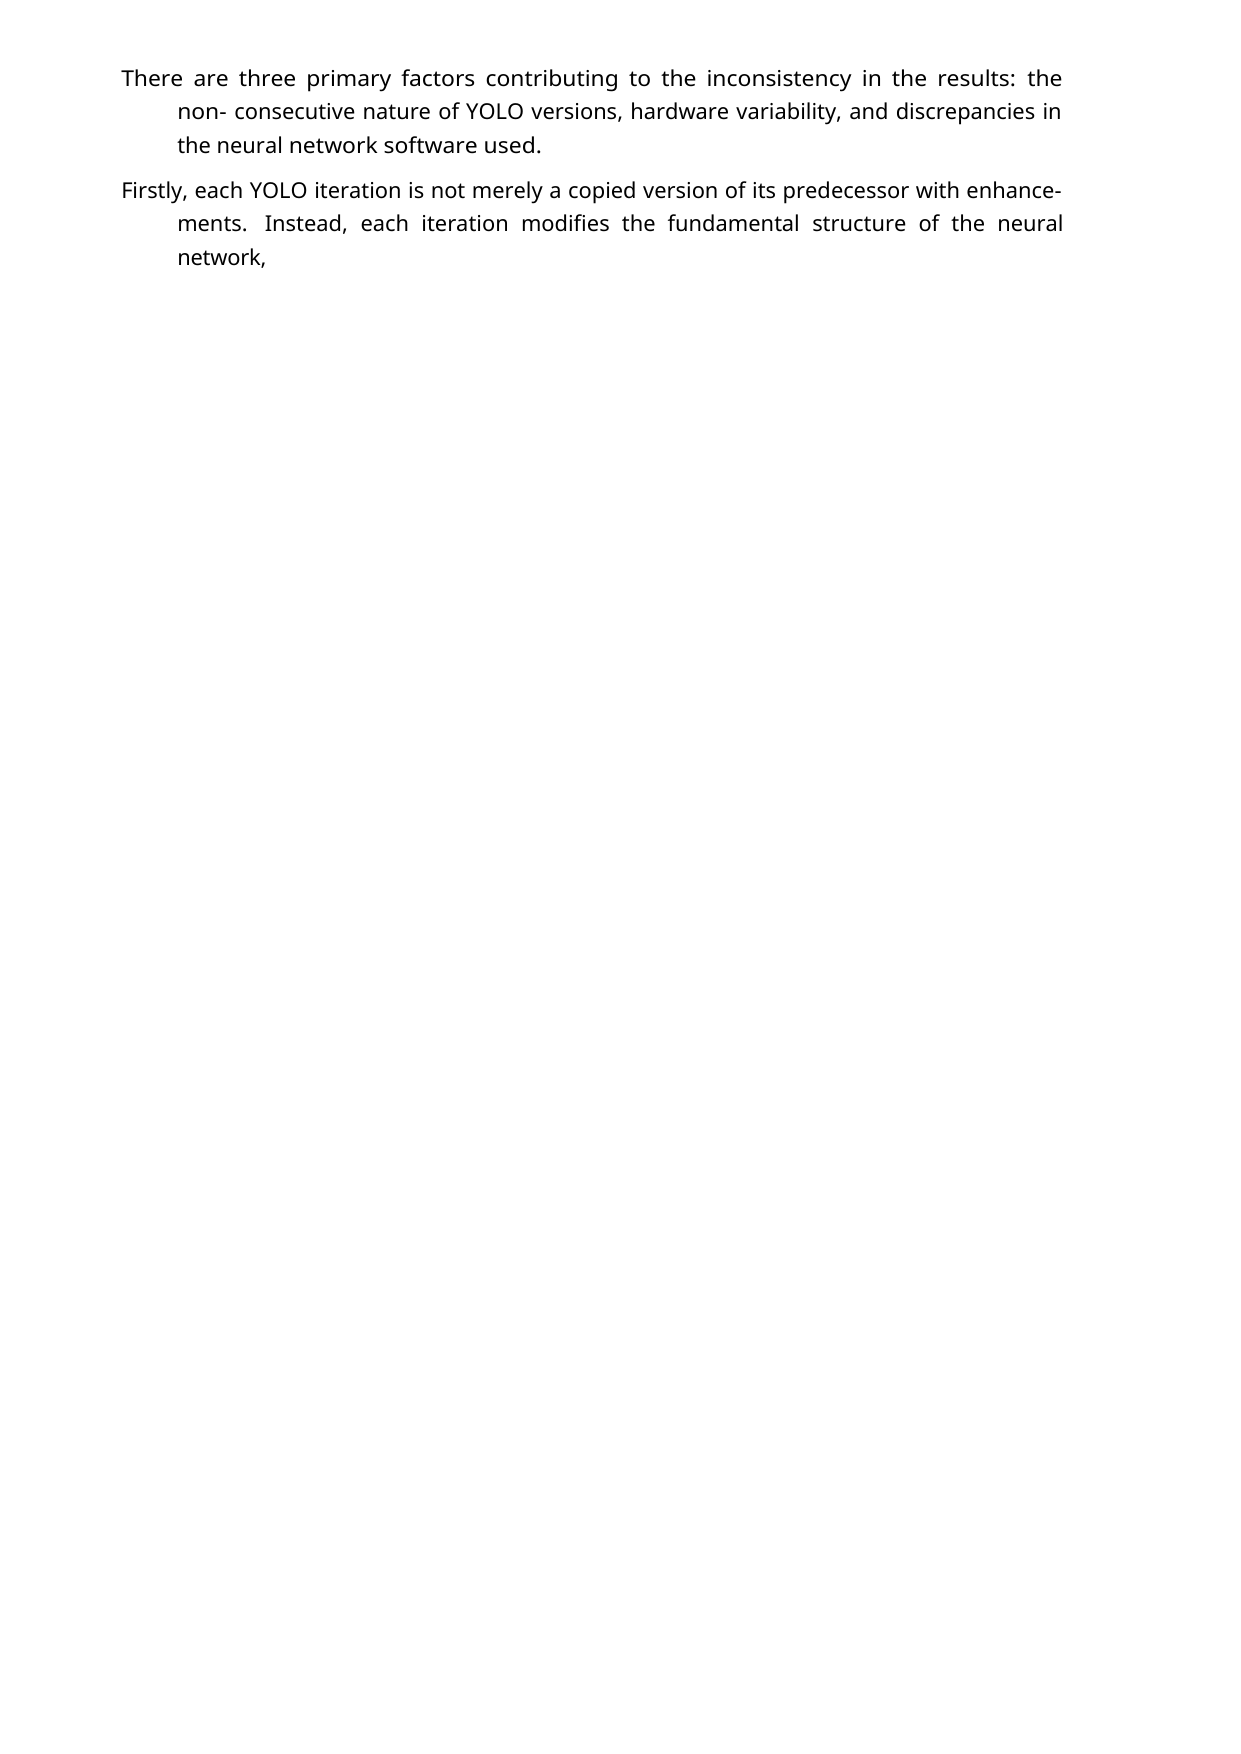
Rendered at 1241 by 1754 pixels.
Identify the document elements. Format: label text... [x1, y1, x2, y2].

text Firstly, each YOLO iteration is not merely a copied version of its predecessor with enhance- ments. Instead, each iteration modifies the fundamental structure of the neural network, [121, 174, 1063, 272]
text There are three primary factors contributing to the inconsistency in the results: the non- consecutive nature of YOLO versions, hardware variability, and discrepancies in the neural network software used. [121, 62, 1063, 159]
